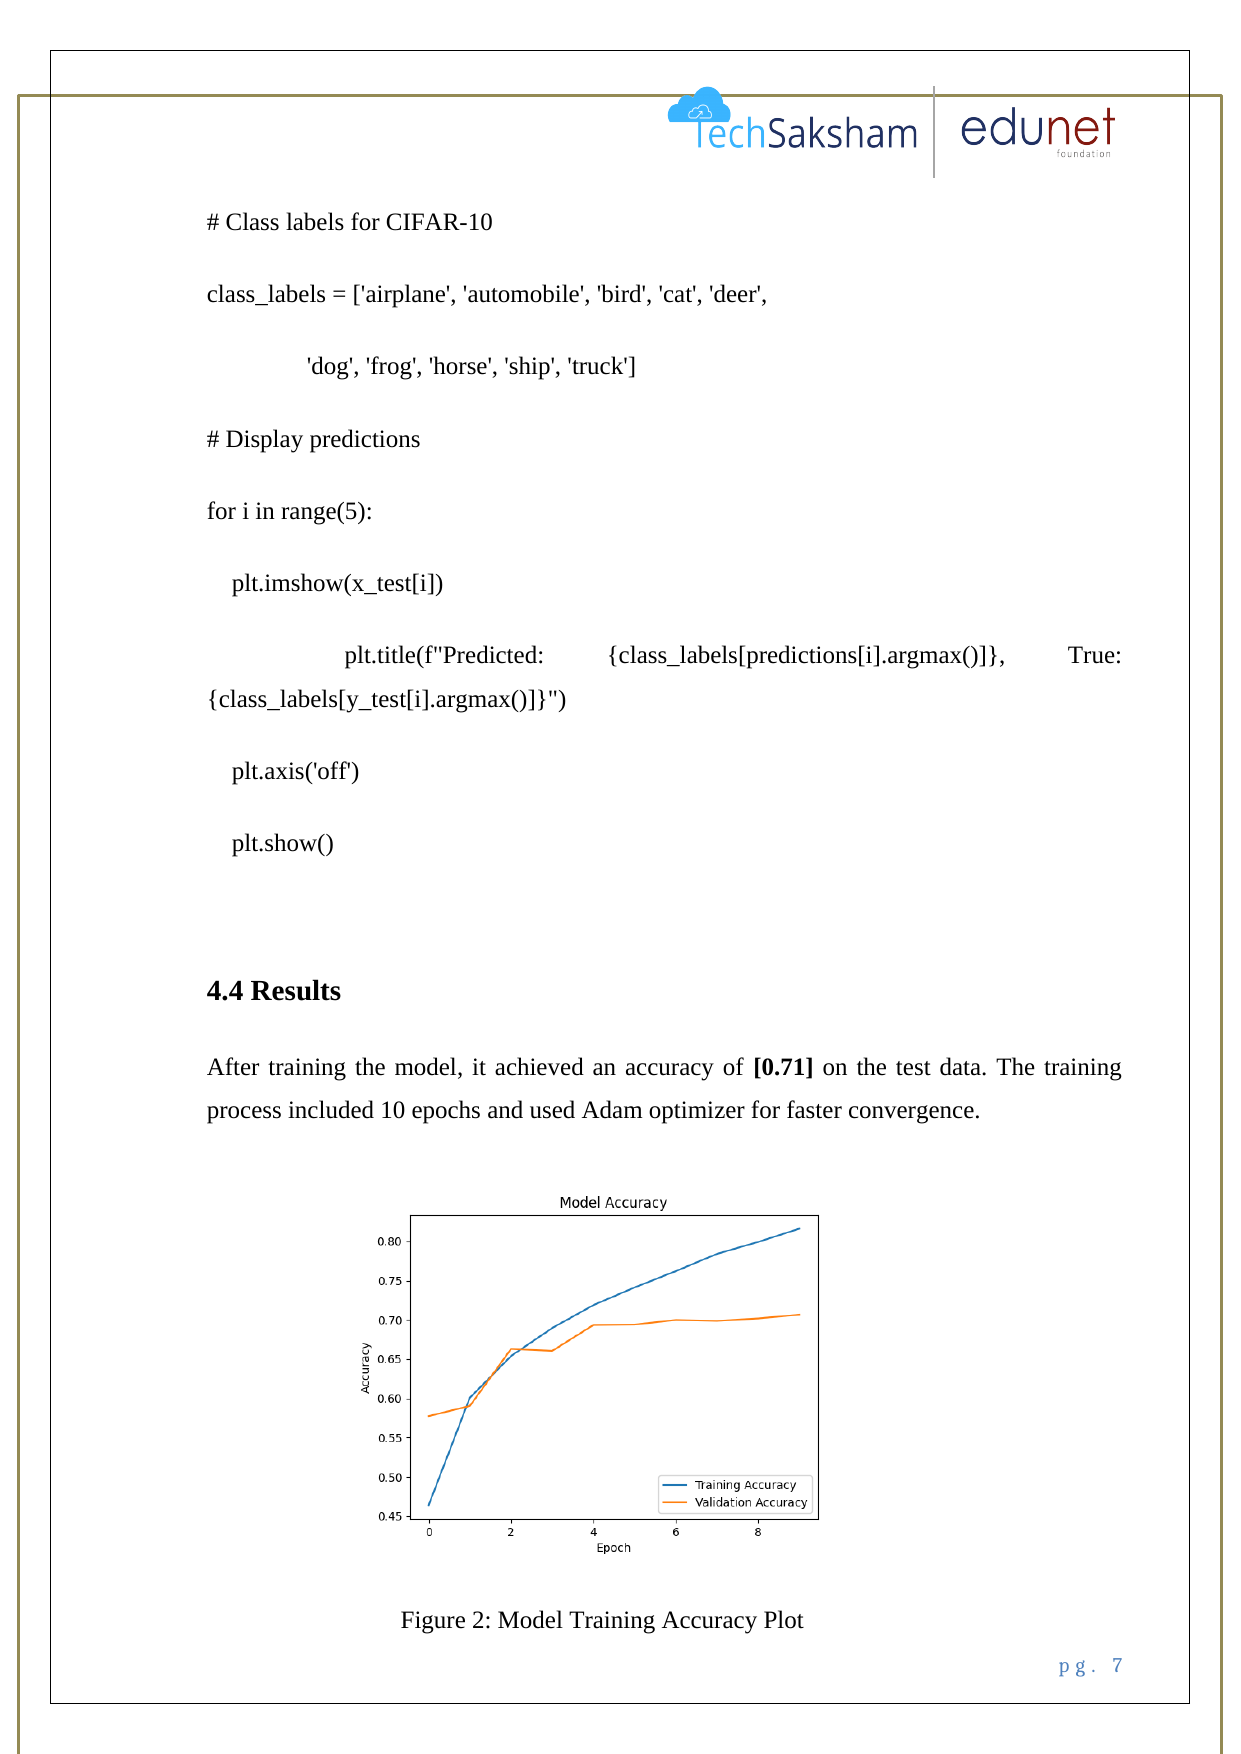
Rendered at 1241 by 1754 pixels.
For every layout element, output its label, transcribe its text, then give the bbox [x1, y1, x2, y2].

text Figure 2: Model Training Accuracy Plot [207, 1605, 1122, 1634]
picture [662, 79, 923, 154]
text 4.4 Results [207, 973, 1122, 1006]
text # Class labels for CIFAR-10 [207, 207, 1122, 236]
text for i in range(5): [207, 496, 1122, 525]
text 'dog', 'frog', 'horse', 'ship', 'truck'] [207, 351, 1122, 380]
picture [955, 100, 1122, 164]
text After training the model, it achieved an accuracy of [0.71] on the test data. The training process included 10 epochs and used Adam optimizer for faster convergence. [207, 1052, 1122, 1124]
text plt.imshow(x_test[i]) [207, 568, 1122, 597]
picture [344, 1167, 870, 1562]
text plt.title(f"Predicted: {class_labels[predictions[i].argmax()]}, True: {class_labels[y_test[i].argmax()]}") [207, 641, 1122, 712]
text # Display predictions [207, 424, 1122, 452]
text class_labels = ['airplane', 'automobile', 'bird', 'cat', 'deer', [207, 279, 1122, 308]
text plt.axis('off') [207, 756, 1122, 785]
text plt.show() [207, 828, 1122, 857]
